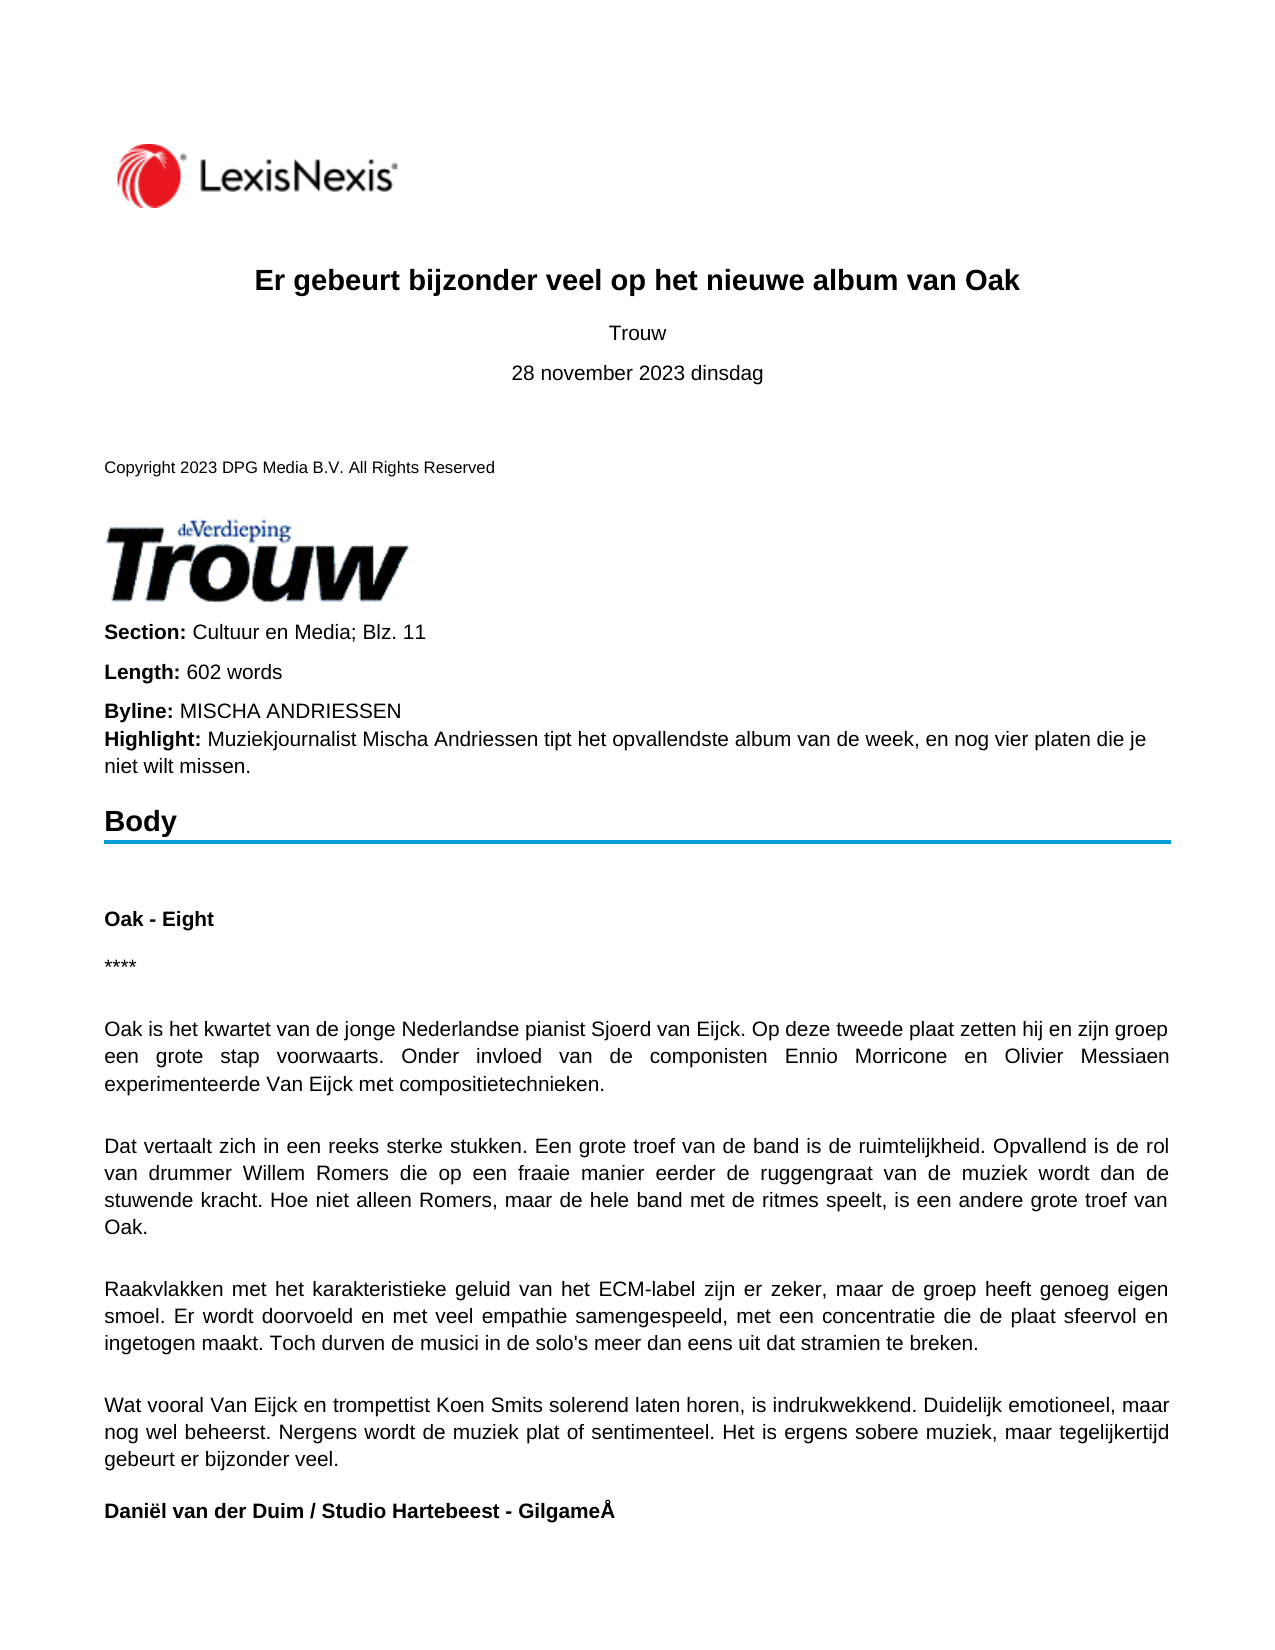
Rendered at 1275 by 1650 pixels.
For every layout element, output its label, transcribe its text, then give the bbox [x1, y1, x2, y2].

picture [104, 144, 412, 208]
text Section: Cultuur en Media; Blz. 11 [104, 617, 1171, 644]
text Highlight: Muziekjournalist Mischa Andriessen tipt het opvallendste album van de week, en nog vier platen die je niet wilt missen. [104, 723, 1171, 777]
text Length: 602 words [104, 657, 1171, 684]
text Copyright 2023 DPG Media B.V. All Rights Reserved [104, 426, 1171, 477]
text Oak is het kwartet van de jonge Nederlandse pianist Sjoerd van Eijck. Op deze tweede plaat zetten hij en zijn groep een grote stap voorwaarts. Onder invloed van de componisten Ennio Morricone en Olivier Messiaen experimenteerde Van Eijck met compositietechnieken. [104, 1014, 1171, 1095]
text 28 november 2023 dinsdag [104, 357, 1171, 384]
text Body [104, 802, 1171, 838]
text Wat vooral Van Eijck en trompettist Koen Smits solerend laten horen, is indrukwekkend. Duidelijk emotioneel, maar nog wel beheerst. Nergens wordt de muziek plat of sentimenteel. Het is ergens sobere muziek, maar tegelijkertijd gebeurt er bijzonder veel. [104, 1390, 1171, 1471]
text Byline: MISCHA ANDRIESSEN [104, 696, 1171, 723]
text **** [104, 952, 1171, 979]
text Daniël van der Duim / Studio Hartebeest - GilgameÅ [104, 1496, 1171, 1523]
text Trouw [104, 318, 1171, 345]
subtitle Er gebeurt bijzonder veel op het nieuwe album van Oak [104, 261, 1171, 297]
text Raakvlakken met het karakteristieke geluid van het ECM-label zijn er zeker, maar de groep heeft genoeg eigen smoel. Er wordt doorvoeld en met veel empathie samengespeeld, met een concentratie die de plaat sfeervol en ingetogen maakt. Toch durven de musici in de solo's meer dan eens uit dat stramien te breken. [104, 1274, 1171, 1355]
text Oak - Eight [104, 904, 1171, 931]
text Dat vertaalt zich in een reeks sterke stukken. Een grote troef van de band is de ruimtelijkheid. Opvallend is de rol van drummer Willem Romers die op een fraaie manier eerder de ruggengraat van de muziek wordt dan de stuwende kracht. Hoe niet alleen Romers, maar de hele band met de ritmes speelt, is een andere grote troef van Oak. [104, 1130, 1171, 1239]
